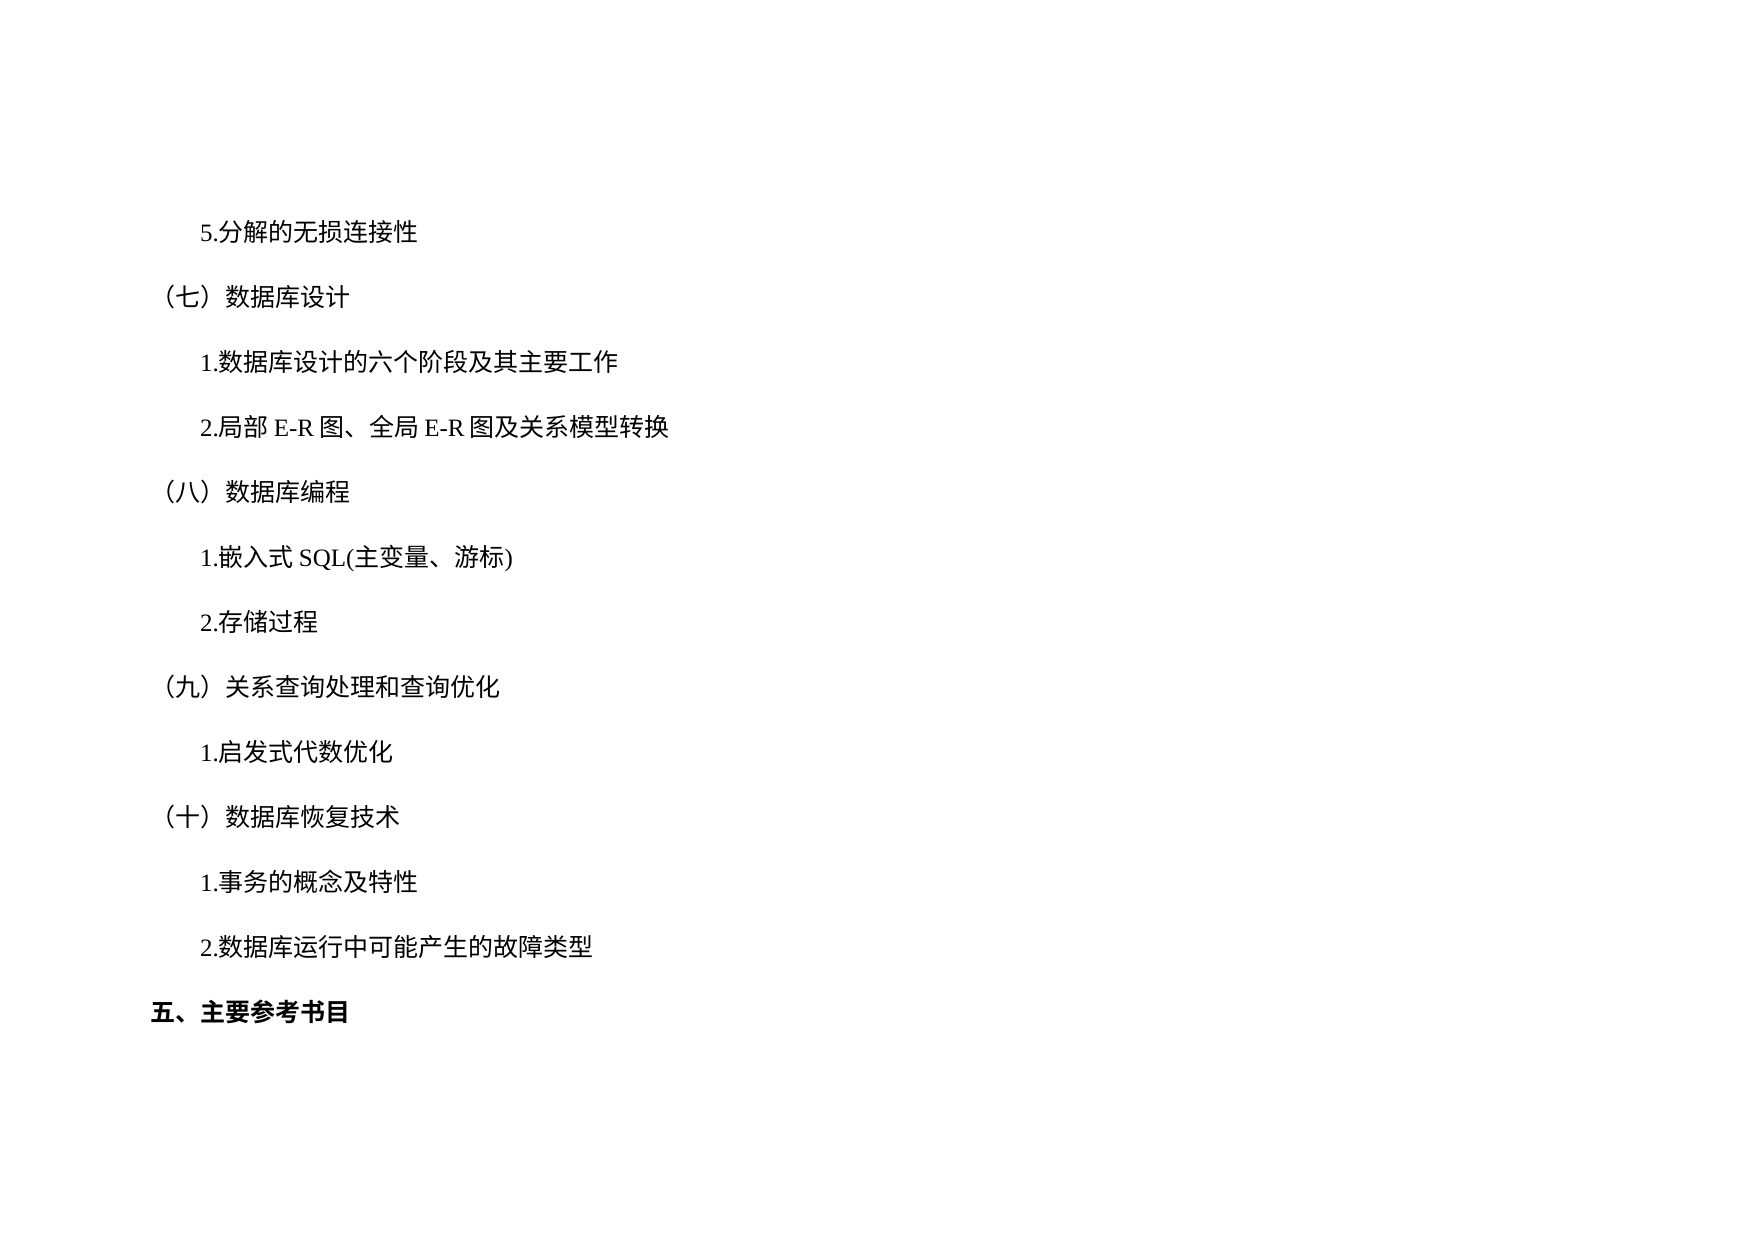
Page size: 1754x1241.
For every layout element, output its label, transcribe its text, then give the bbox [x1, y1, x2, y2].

text 2.数据库运行中可能产生的故障类型 [150, 913, 1604, 978]
text 五、主要参考书目 [150, 978, 1604, 1043]
text 1.启发式代数优化 [150, 718, 1604, 783]
text 5.分解的无损连接性 [150, 198, 1604, 263]
text 1.事务的概念及特性 [150, 848, 1604, 913]
text 1.嵌入式SQL(主变量、游标) [150, 523, 1604, 588]
text 2.局部E-R图、全局E-R图及关系模型转换 [150, 393, 1604, 458]
text （九）关系查询处理和查询优化 [150, 653, 1604, 718]
text 2.存储过程 [150, 588, 1604, 653]
text （八）数据库编程 [150, 458, 1604, 523]
text （七）数据库设计 [150, 263, 1604, 328]
text 1.数据库设计的六个阶段及其主要工作 [150, 328, 1604, 393]
text （十）数据库恢复技术 [150, 783, 1604, 848]
